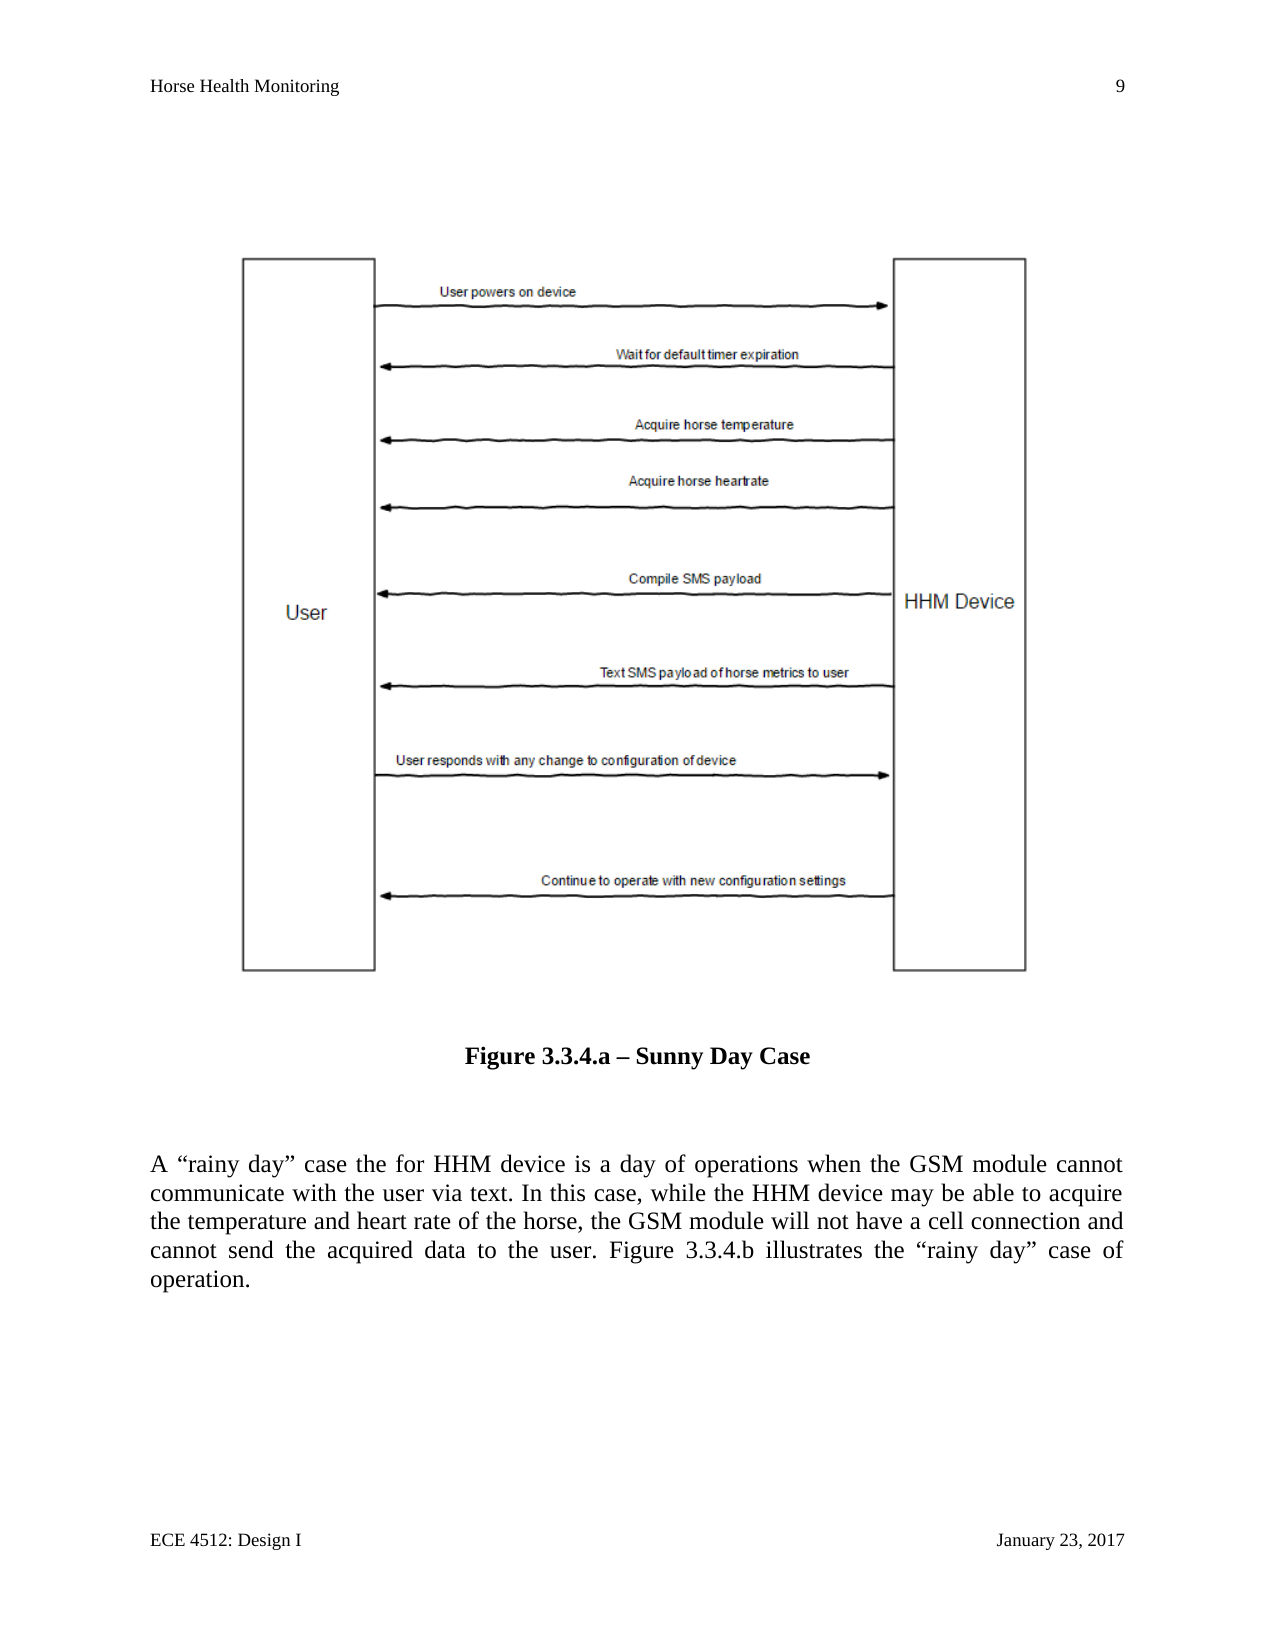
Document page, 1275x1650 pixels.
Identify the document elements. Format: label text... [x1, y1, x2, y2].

picture [178, 150, 1097, 1017]
text A “rainy day” case the for HHM device is a day of operations when the GSM module cannot communicate with the user via text. In this case, while the HHM device may be able to acquire the temperature and heart rate of the horse, the GSM module will not have a cell connection and cannot send the acquired data to the user. Figure 3.3.4.b illustrates the “rainy day” case of operation. [150, 1149, 1125, 1293]
text Figure 3.3.4.a – Sunny Day Case [150, 1041, 1125, 1070]
